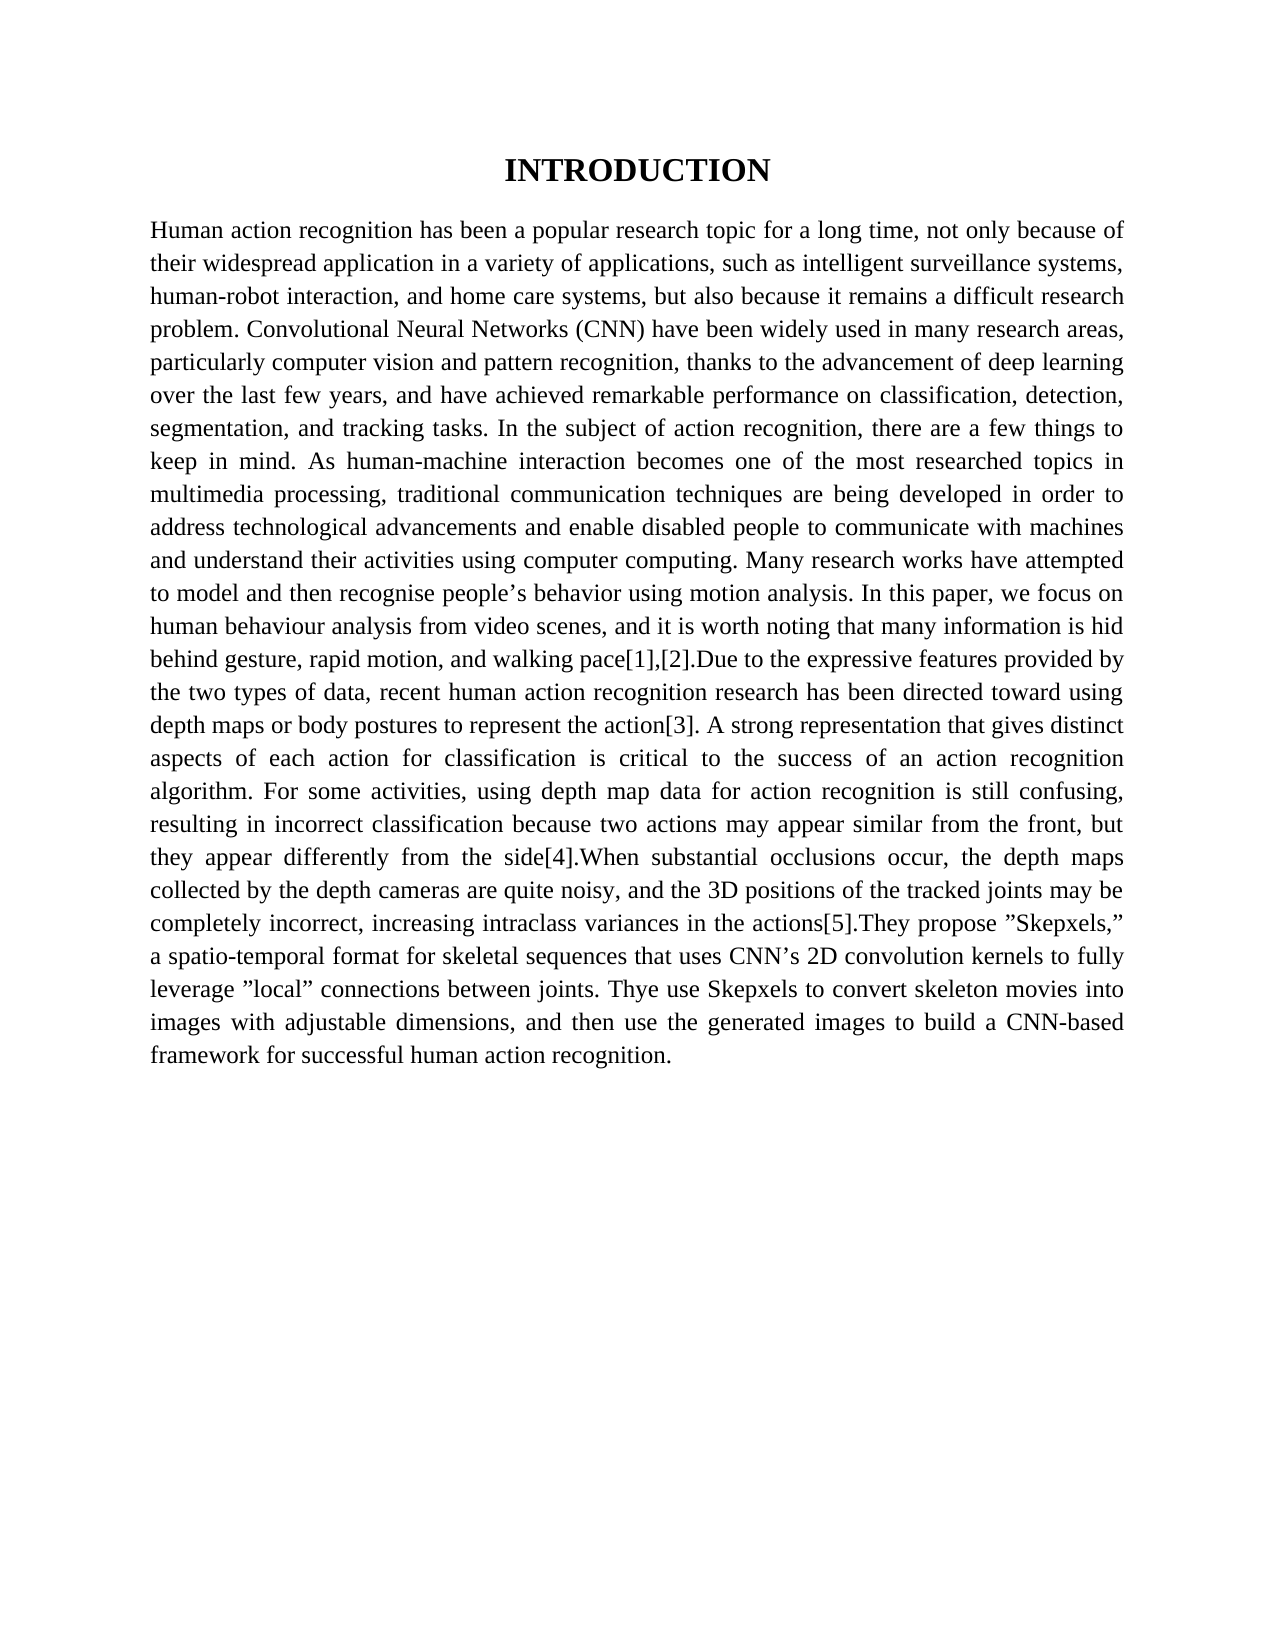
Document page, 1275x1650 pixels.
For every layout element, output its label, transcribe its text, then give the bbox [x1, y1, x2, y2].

text Human action recognition has been a popular research topic for a long time, not only because of their widespread application in a variety of applications, such as intelligent surveillance systems, human-robot interaction, and home care systems, but also because it remains a difficult research problem. Convolutional Neural Networks (CNN) have been widely used in many research areas, particularly computer vision and pattern recognition, thanks to the advancement of deep learning over the last few years, and have achieved remarkable performance on classification, detection, segmentation, and tracking tasks. In the subject of action recognition, there are a few things to keep in mind. As human-machine interaction becomes one of the most researched topics in multimedia processing, traditional communication techniques are being developed in order to address technological advancements and enable disabled people to communicate with machines and understand their activities using computer computing. Many research works have attempted to model and then recognise people’s behavior using motion analysis. In this paper, we focus on human behaviour analysis from video scenes, and it is worth noting that many information is hid behind gesture, rapid motion, and walking pace[1],[2].Due to the expressive features provided by the two types of data, recent human action recognition research has been directed toward using depth maps or body postures to represent the action[3]. A strong representation that gives distinct aspects of each action for classification is critical to the success of an action recognition algorithm. For some activities, using depth map data for action recognition is still confusing, resulting in incorrect classification because two actions may appear similar from the front, but they appear differently from the side[4].When substantial occlusions occur, the depth maps collected by the depth cameras are quite noisy, and the 3D positions of the tracked joints may be completely incorrect, increasing intraclass variances in the actions[5].They propose ”Skepxels,” a spatio-temporal format for skeletal sequences that uses CNN’s 2D convolution kernels to fully leverage ”local” connections between joints. Thye use Skepxels to convert skeleton movies into images with adjustable dimensions, and then use the generated images to build a CNN-based framework for successful human action recognition. [150, 215, 1125, 1069]
text INTRODUCTION [150, 150, 1125, 188]
